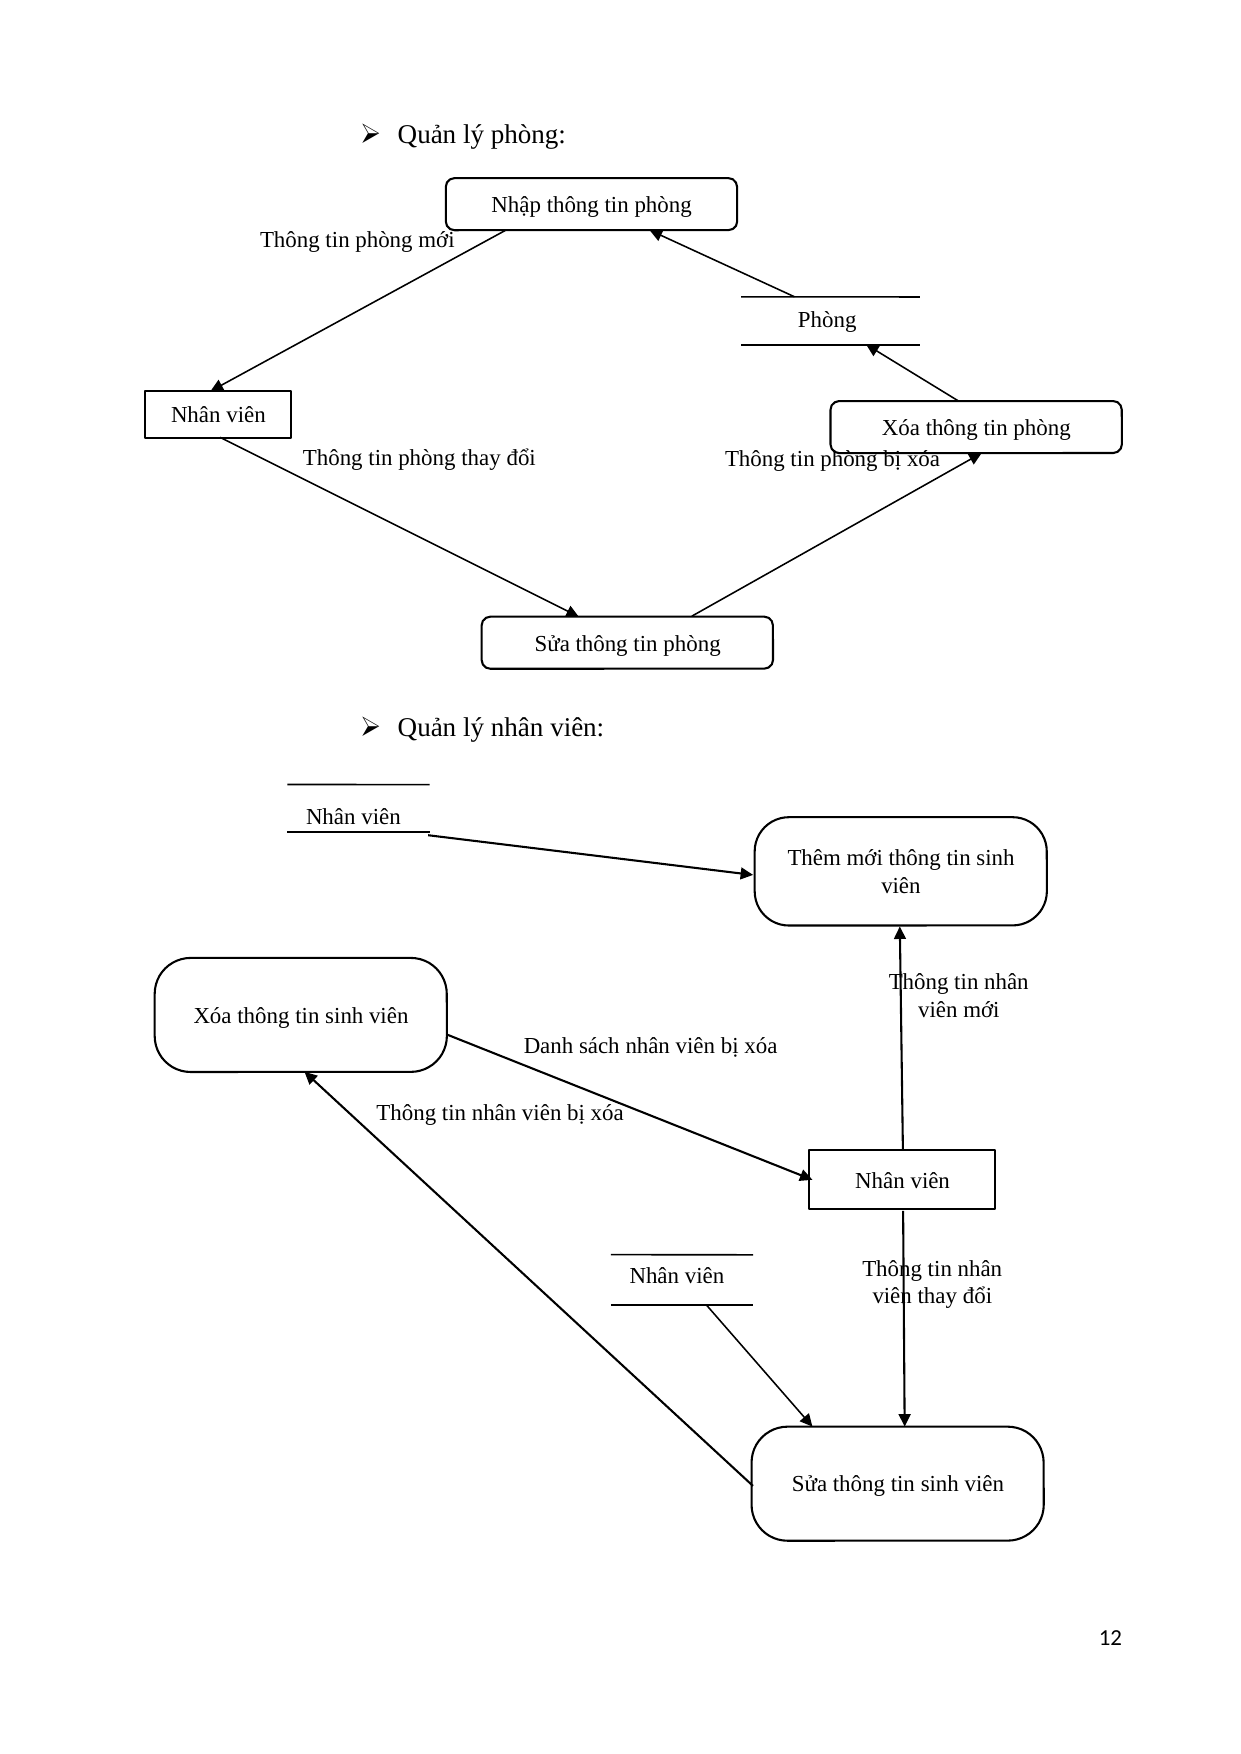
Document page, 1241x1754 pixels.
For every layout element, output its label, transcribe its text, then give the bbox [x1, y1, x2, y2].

list Quản lý phòng: [360, 118, 1122, 150]
list Quản lý nhân viên: [360, 711, 1122, 742]
